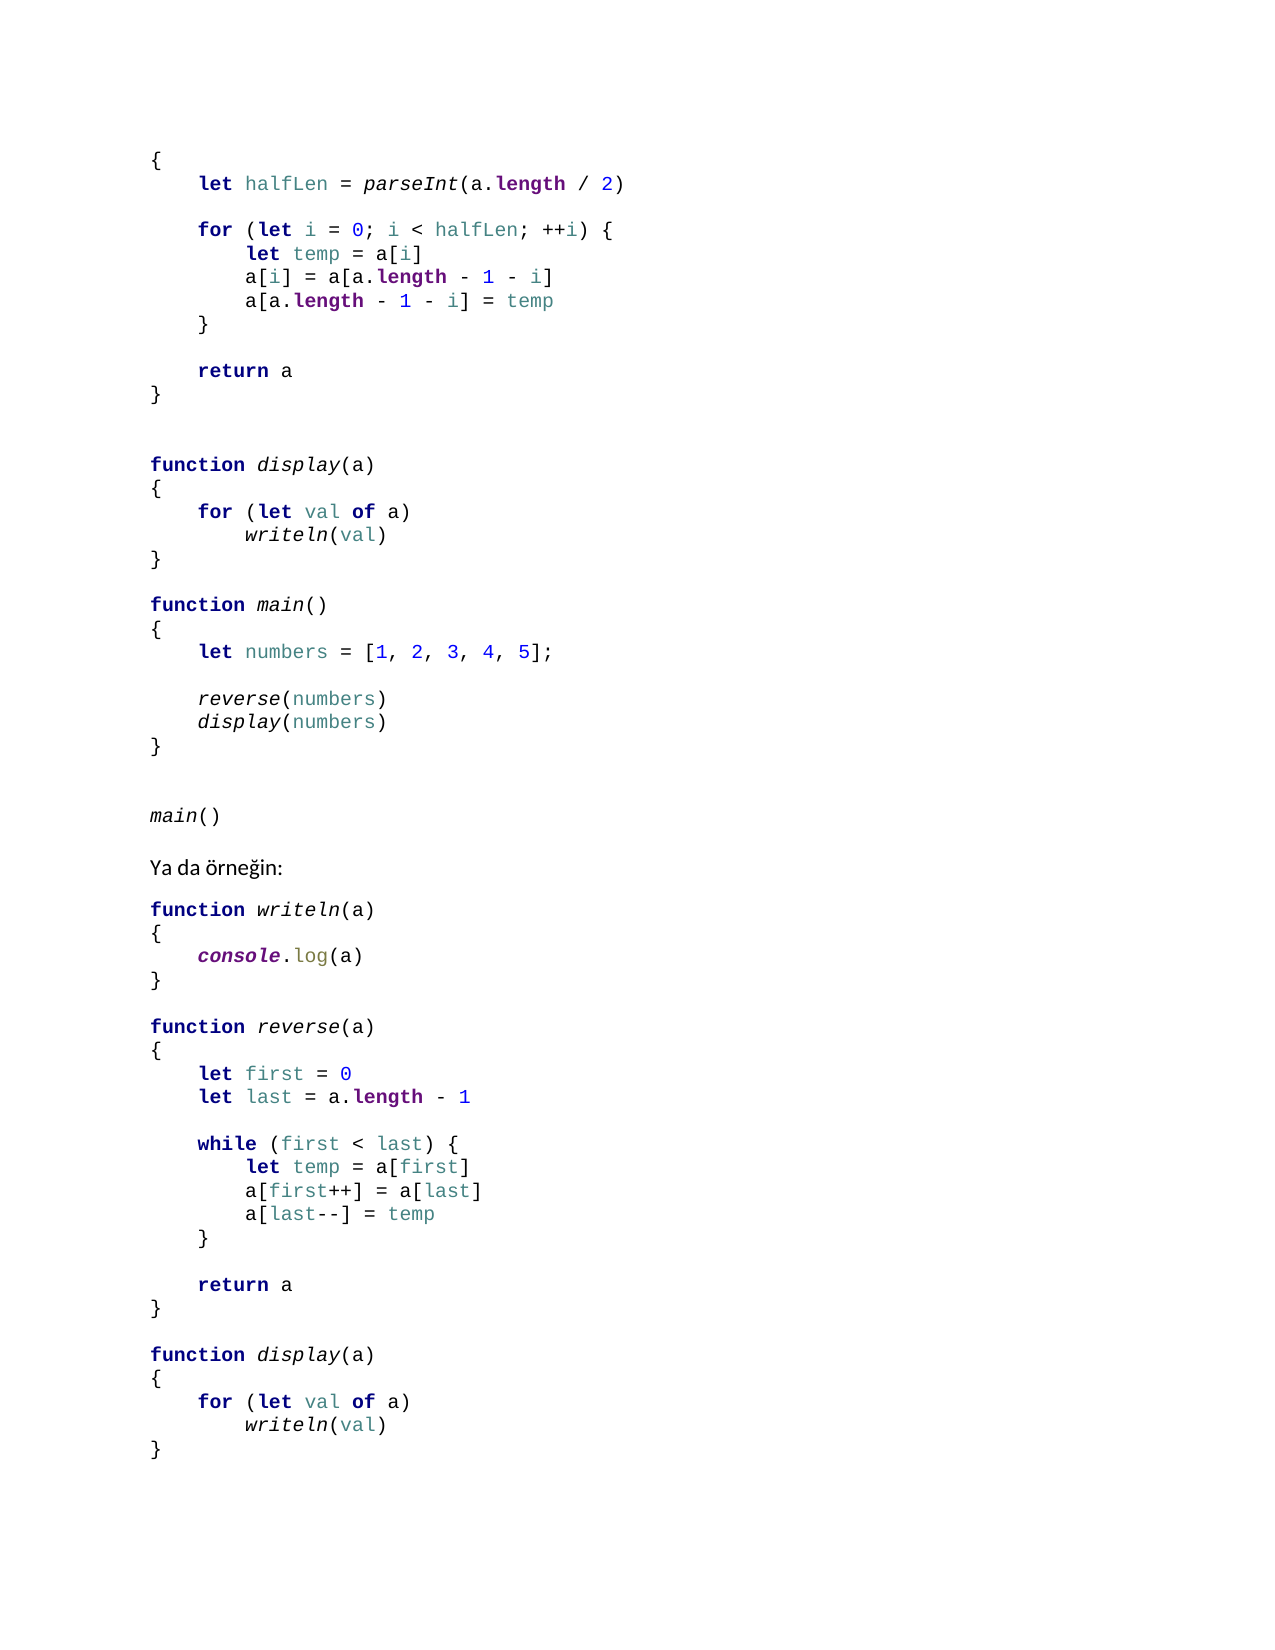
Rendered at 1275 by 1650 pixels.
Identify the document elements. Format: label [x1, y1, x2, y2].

text [150, 899, 1125, 1484]
text [150, 150, 1125, 881]
